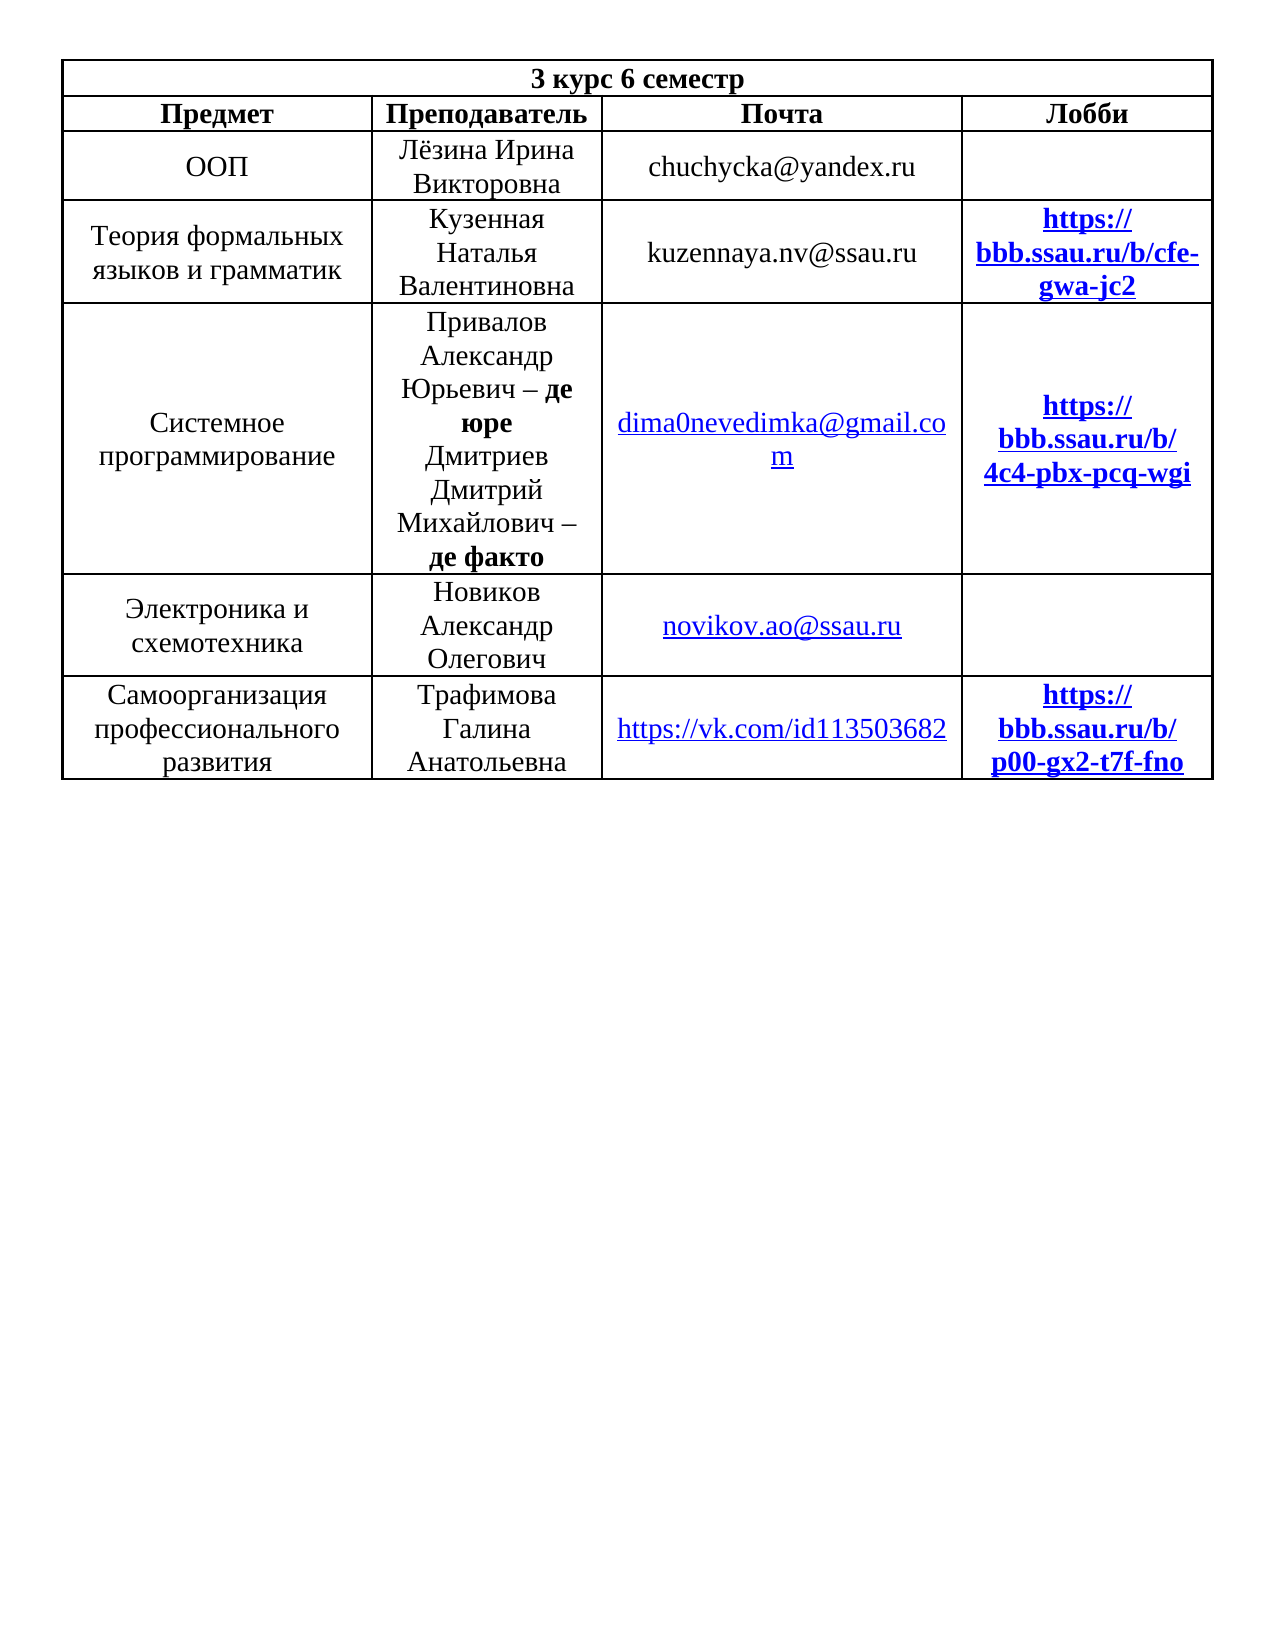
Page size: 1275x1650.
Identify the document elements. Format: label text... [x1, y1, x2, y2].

table_cell Привалов Александр Юрьевич – де юре Дмитриев Дмитрий Михайлович – де факто [373, 304, 601, 572]
table_cell Трафимова Галина Анатольевна [373, 677, 601, 778]
table_cell novikov.ao@ssau.ru [603, 575, 961, 675]
table_cell Системное программирование [64, 304, 371, 572]
table_cell dima0nevedimka@gmail.com [603, 304, 961, 572]
table_cell https://bbb.ssau.ru/b/cfe-gwa-jc2 [963, 201, 1211, 302]
table_cell Самоорганизация профессионального развития [64, 677, 371, 778]
table_cell [963, 575, 1211, 675]
table_cell Лобби [963, 97, 1211, 130]
table_cell Предмет [64, 97, 371, 130]
table_cell https://bbb.ssau.ru/b/4c4-pbx-pcq-wgi [963, 304, 1211, 572]
table_cell chuchycka@yandex.ru [603, 132, 961, 199]
table_cell Преподаватель [373, 97, 601, 130]
table_cell Теория формальных языков и грамматик [64, 201, 371, 302]
table_cell Почта [603, 97, 961, 130]
table_cell https://vk.com/id113503682 [603, 677, 961, 778]
table_cell Новиков Александр Олегович [373, 575, 601, 675]
table_cell ООП [64, 132, 371, 199]
table_cell https://bbb.ssau.ru/b/p00-gx2-t7f-fno [963, 677, 1211, 778]
table_cell Лёзина Ирина Викторовна [373, 132, 601, 199]
table_header 3 курс 6 семестр [64, 61, 1211, 94]
table_cell [963, 132, 1211, 199]
table_cell kuzennaya.nv@ssau.ru [603, 201, 961, 302]
table_cell Электроника и схемотехника [64, 575, 371, 675]
table_cell Кузенная Наталья Валентиновна [373, 201, 601, 302]
